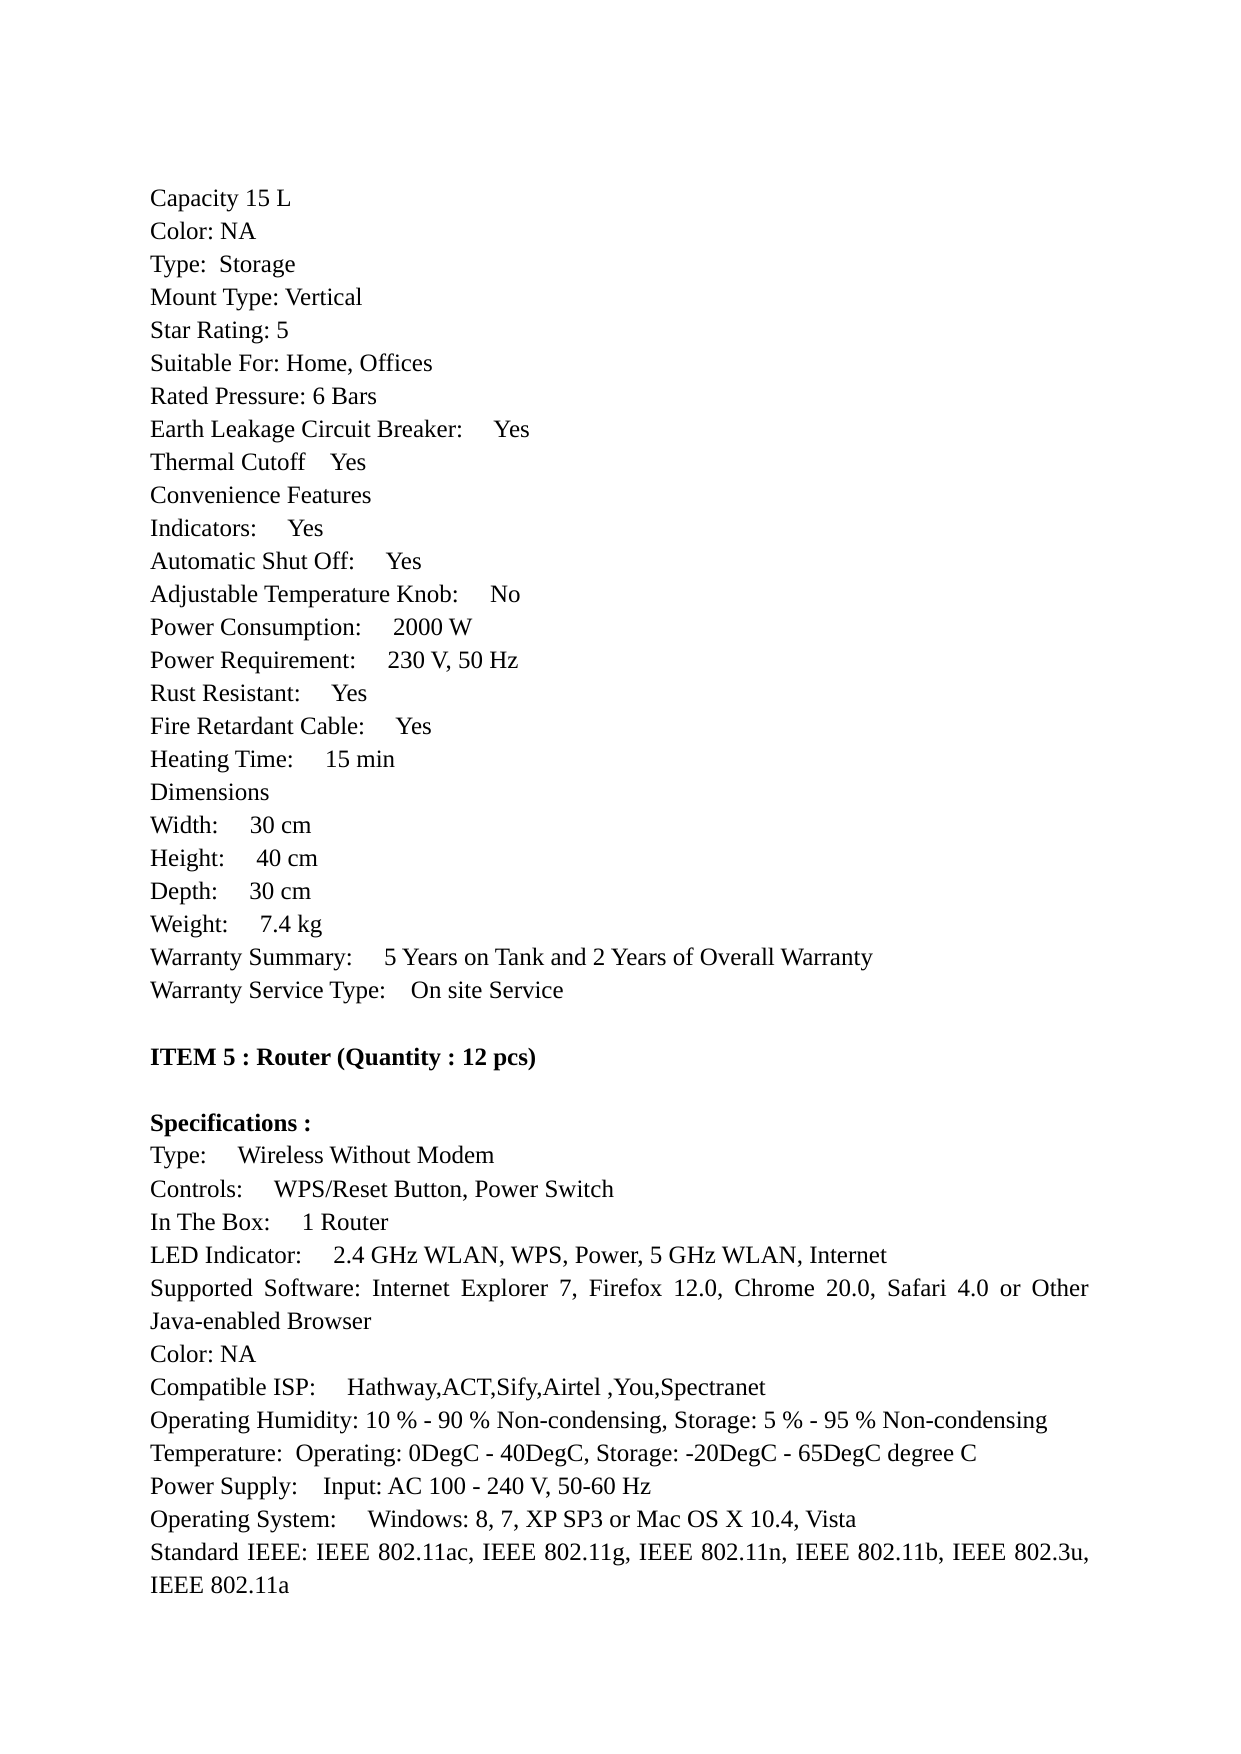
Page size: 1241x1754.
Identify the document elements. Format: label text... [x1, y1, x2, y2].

text Rust Resistant: Yes [150, 678, 1090, 707]
text Rated Pressure: 6 Bars [150, 381, 1090, 410]
text Capacity 15 L [150, 183, 1090, 212]
text Specifications : [150, 1108, 1090, 1136]
text Type: Wireless Without Modem [150, 1141, 1090, 1169]
text Type: Storage [150, 249, 1090, 278]
text Convenience Features [150, 480, 1090, 509]
text Compatible ISP: Hathway,ACT,Sify,Airtel ,You,Spectranet [150, 1372, 1090, 1401]
text Height: 40 cm [150, 843, 1090, 872]
text In The Box: 1 Router [150, 1207, 1090, 1235]
text Operating System: Windows: 8, 7, XP SP3 or Mac OS X 10.4, Vista [150, 1504, 1090, 1533]
text Width: 30 cm [150, 810, 1090, 839]
text Suitable For: Home, Offices [150, 348, 1090, 377]
text Operating Humidity: 10 % - 90 % Non-condensing, Storage: 5 % - 95 % Non-condensing [150, 1405, 1090, 1433]
text Automatic Shut Off: Yes [150, 546, 1090, 575]
text Heating Time: 15 min [150, 744, 1090, 773]
text Warranty Service Type: On site Service [150, 976, 1090, 1004]
text LED Indicator: 2.4 GHz WLAN, WPS, Power, 5 GHz WLAN, Internet [150, 1240, 1090, 1268]
text Temperature: Operating: 0DegC - 40DegC, Storage: -20DegC - 65DegC degree C [150, 1438, 1090, 1467]
text Dimensions [150, 777, 1090, 806]
text Controls: WPS/Reset Button, Power Switch [150, 1174, 1090, 1202]
text Power Consumption: 2000 W [150, 612, 1090, 641]
text Thermal Cutoff Yes [150, 447, 1090, 476]
text Depth: 30 cm [150, 876, 1090, 905]
text Mount Type: Vertical [150, 282, 1090, 311]
text Star Rating: 5 [150, 315, 1090, 344]
text Indicators: Yes [150, 513, 1090, 542]
text Weight: 7.4 kg [150, 909, 1090, 938]
text Power Supply: Input: AC 100 - 240 V, 50-60 Hz [150, 1471, 1090, 1499]
text Fire Retardant Cable: Yes [150, 711, 1090, 740]
text Supported Software: Internet Explorer 7, Firefox 12.0, Chrome 20.0, Safari 4.0 or Other Java-enabled Browser [150, 1273, 1090, 1334]
text ITEM 5 : Router (Quantity : 12 pcs) [150, 1042, 1090, 1070]
text Standard IEEE: IEEE 802.11ac, IEEE 802.11g, IEEE 802.11n, IEEE 802.11b, IEEE 802.3u, IEEE 802.11a [150, 1537, 1090, 1599]
text Adjustable Temperature Knob: No [150, 579, 1090, 608]
text Color: NA [150, 216, 1090, 245]
text Color: NA [150, 1339, 1090, 1367]
text Earth Leakage Circuit Breaker: Yes [150, 414, 1090, 443]
text Power Requirement: 230 V, 50 Hz [150, 645, 1090, 674]
text Warranty Summary: 5 Years on Tank and 2 Years of Overall Warranty [150, 942, 1090, 971]
